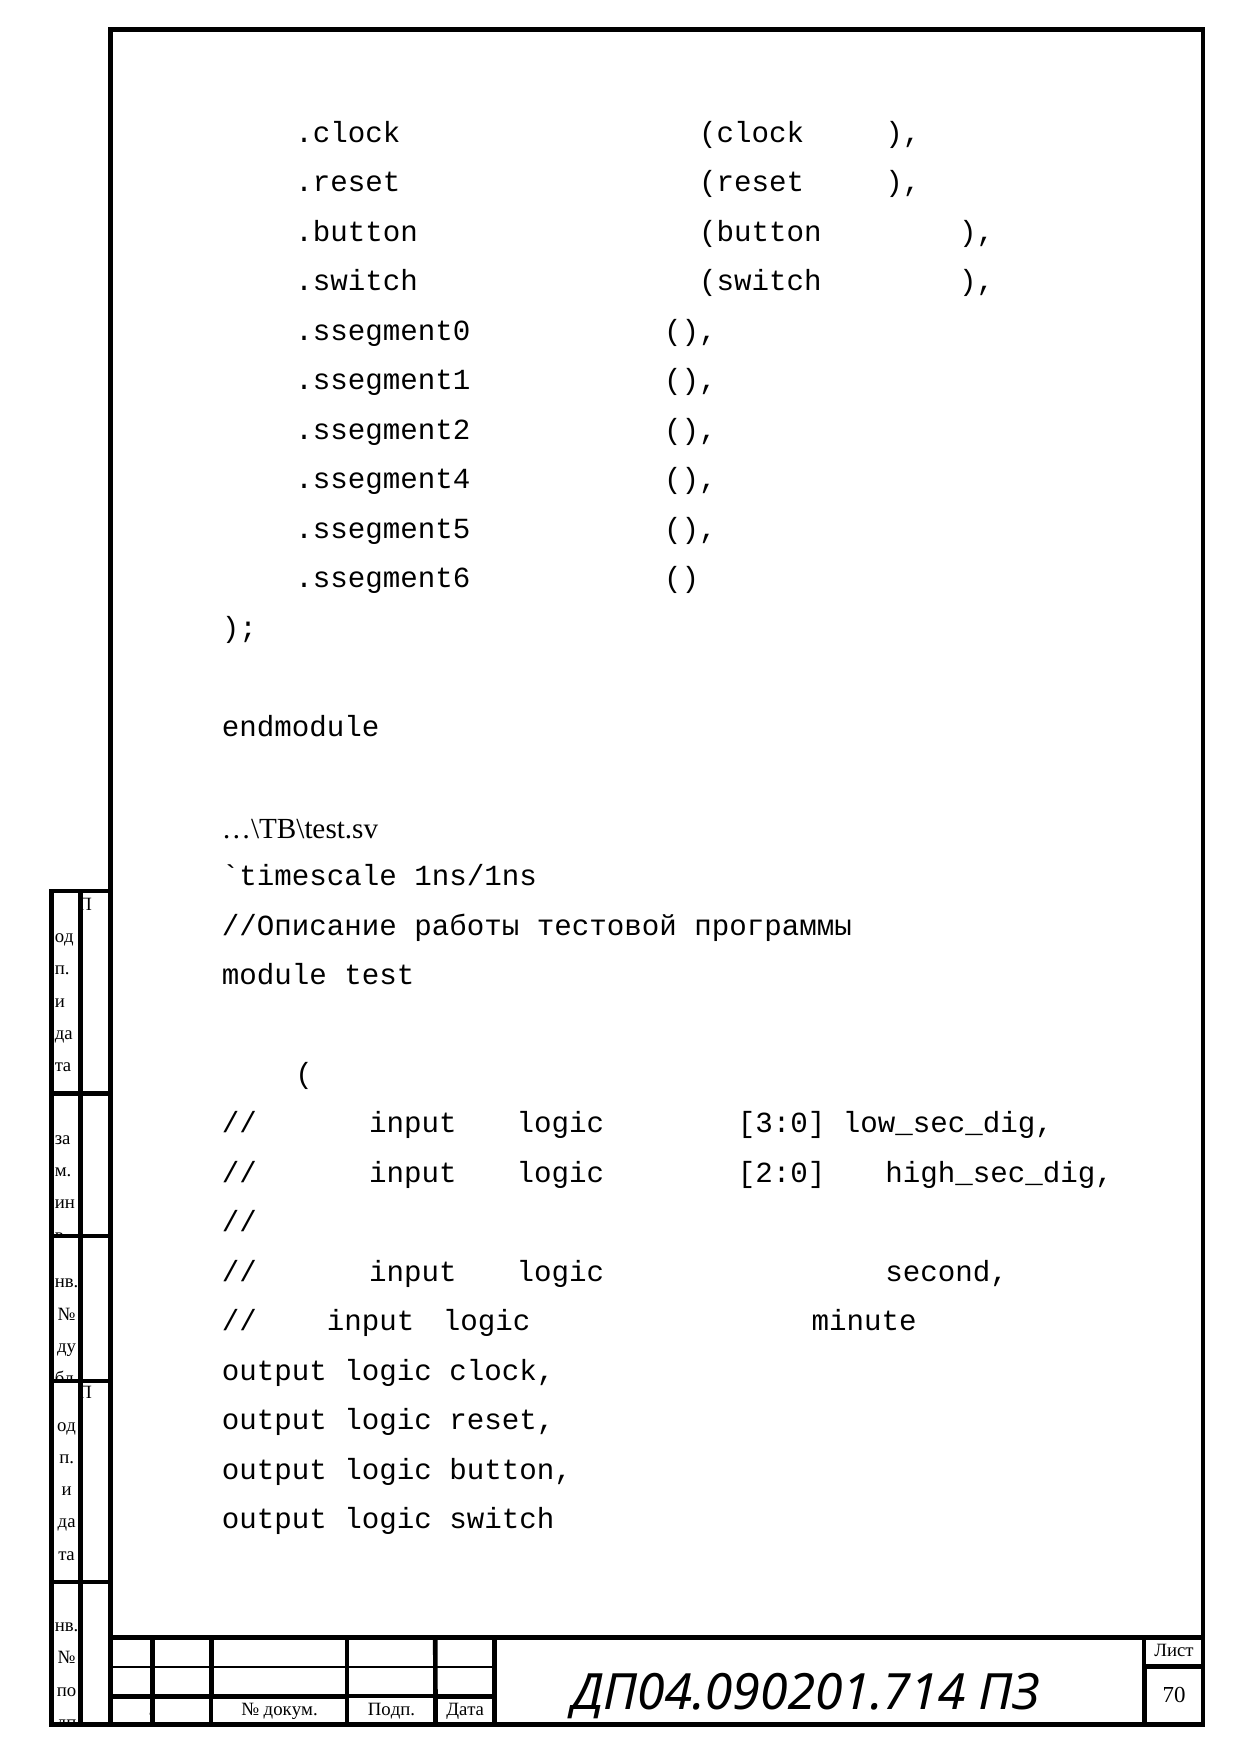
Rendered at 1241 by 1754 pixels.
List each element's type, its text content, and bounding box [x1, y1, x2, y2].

text .clock (clock ), [148, 118, 1181, 151]
text // input logic [3:0] low_sec_dig, [148, 1108, 1181, 1142]
text .ssegment5 (), [148, 514, 1181, 547]
text .button (button ), [148, 217, 1181, 250]
text .switch (switch ), [148, 267, 1181, 299]
text `timescale 1ns/1ns [148, 861, 1181, 894]
text output logic clock, [148, 1356, 1181, 1389]
text ( [148, 1059, 1181, 1092]
text ); [148, 613, 1181, 646]
text .reset (reset ), [148, 168, 1181, 201]
text //Описание работы тестовой программы [148, 911, 1181, 944]
text .ssegment6 () [148, 563, 1181, 596]
text .ssegment1 (), [148, 366, 1181, 398]
text .ssegment4 (), [148, 464, 1181, 497]
text // input logic [2:0] high_sec_dig, [148, 1158, 1181, 1191]
text output logic switch [148, 1504, 1181, 1537]
text .ssegment2 (), [148, 415, 1181, 448]
text output logic reset, [148, 1405, 1181, 1438]
text …\TB\test.sv [148, 811, 1181, 844]
text .ssegment0 (), [148, 316, 1181, 349]
text endmodule [148, 712, 1181, 745]
text // input logic second, [148, 1257, 1181, 1290]
text module test [148, 960, 1181, 993]
text // input logic minute [148, 1306, 1181, 1339]
text // [148, 1207, 1181, 1241]
text output logic button, [148, 1455, 1181, 1488]
